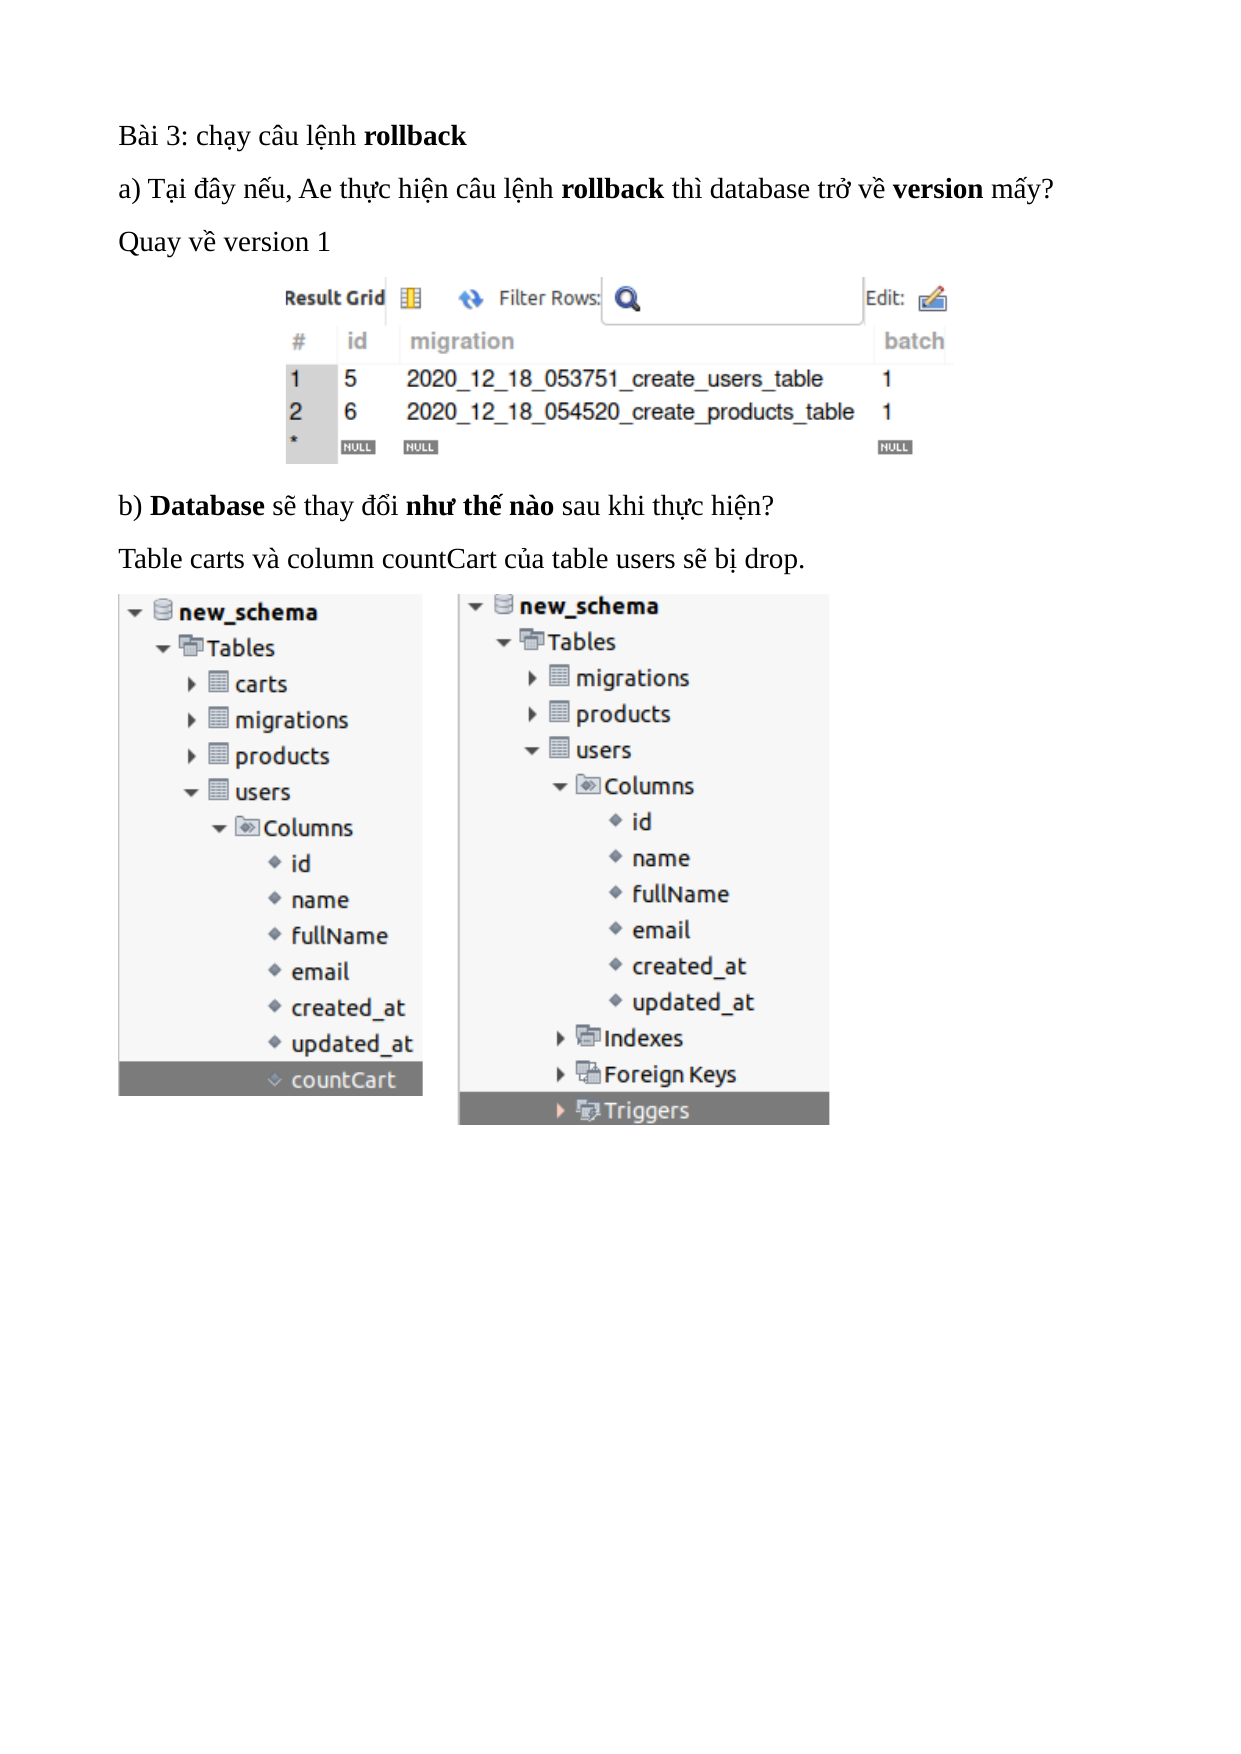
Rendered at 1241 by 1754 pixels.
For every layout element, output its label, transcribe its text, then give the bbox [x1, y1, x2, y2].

text Bài 3: chạy câu lệnh rollback [118, 118, 1122, 152]
text Quay về version 1 [118, 224, 1122, 258]
text Table carts và column countCart của table users sẽ bị drop. [118, 541, 1122, 575]
text a) Tại đây nếu, Ae thực hiện câu lệnh rollback thì database trở về version mấy? [118, 171, 1122, 205]
picture [118, 594, 423, 1096]
picture [457, 594, 830, 1125]
picture [285, 277, 955, 464]
